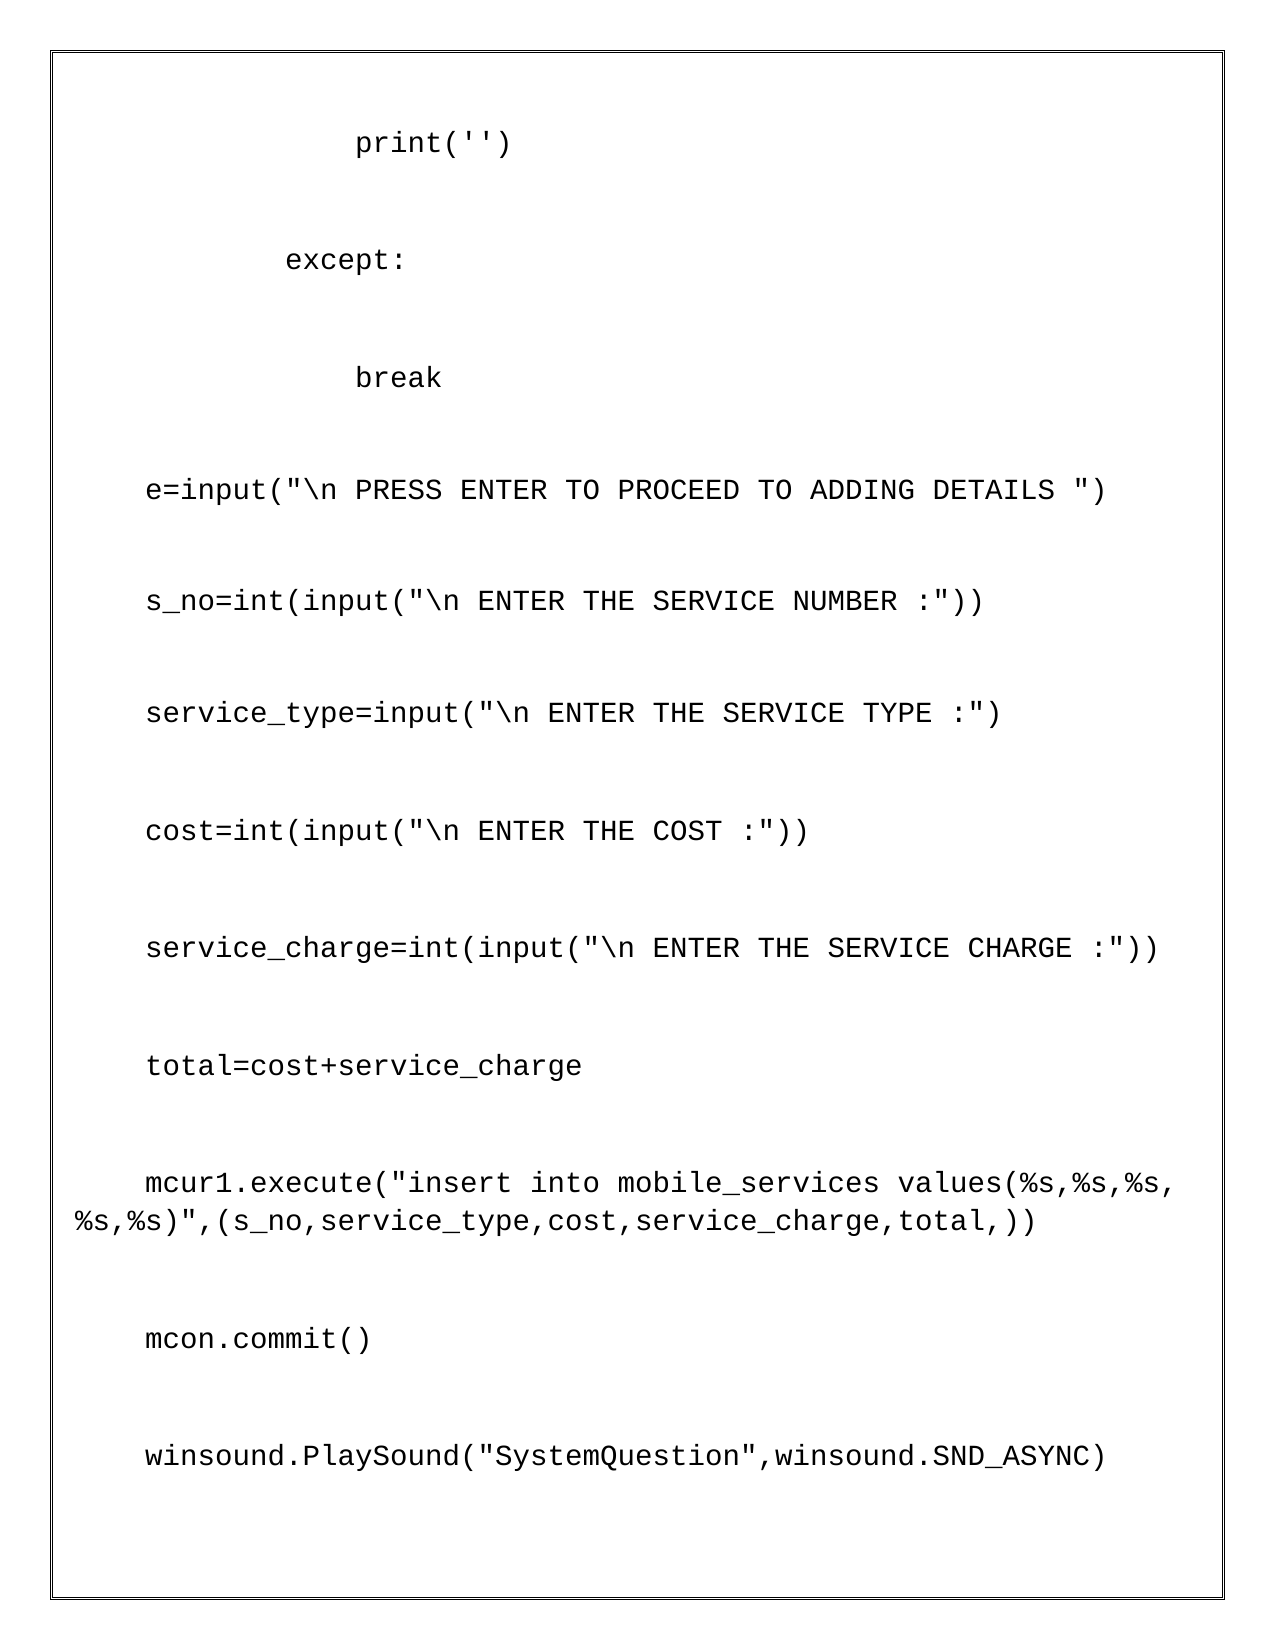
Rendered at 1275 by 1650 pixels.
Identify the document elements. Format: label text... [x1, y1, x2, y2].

text mcur1.execute("insert into mobile_services values(%s,%s,%s,%s,%s)",(s_no,service_type,cost,service_charge,total,)) [75, 1168, 1200, 1239]
text cost=int(input("\n ENTER THE COST :")) [75, 816, 1200, 849]
text total=cost+service_charge [75, 1051, 1200, 1084]
text break [75, 363, 1200, 396]
text print('') [75, 128, 1200, 161]
text winsound.PlaySound("SystemQuestion",winsound.SND_ASYNC) [75, 1441, 1200, 1474]
text s_no=int(input("\n ENTER THE SERVICE NUMBER :")) [75, 587, 1200, 619]
text e=input("\n PRESS ENTER TO PROCEED TO ADDING DETAILS ") [75, 475, 1200, 508]
text mcon.commit() [75, 1324, 1200, 1357]
text except: [75, 246, 1200, 278]
text service_charge=int(input("\n ENTER THE SERVICE CHARGE :")) [75, 933, 1200, 966]
text service_type=input("\n ENTER THE SERVICE TYPE :") [75, 698, 1200, 731]
